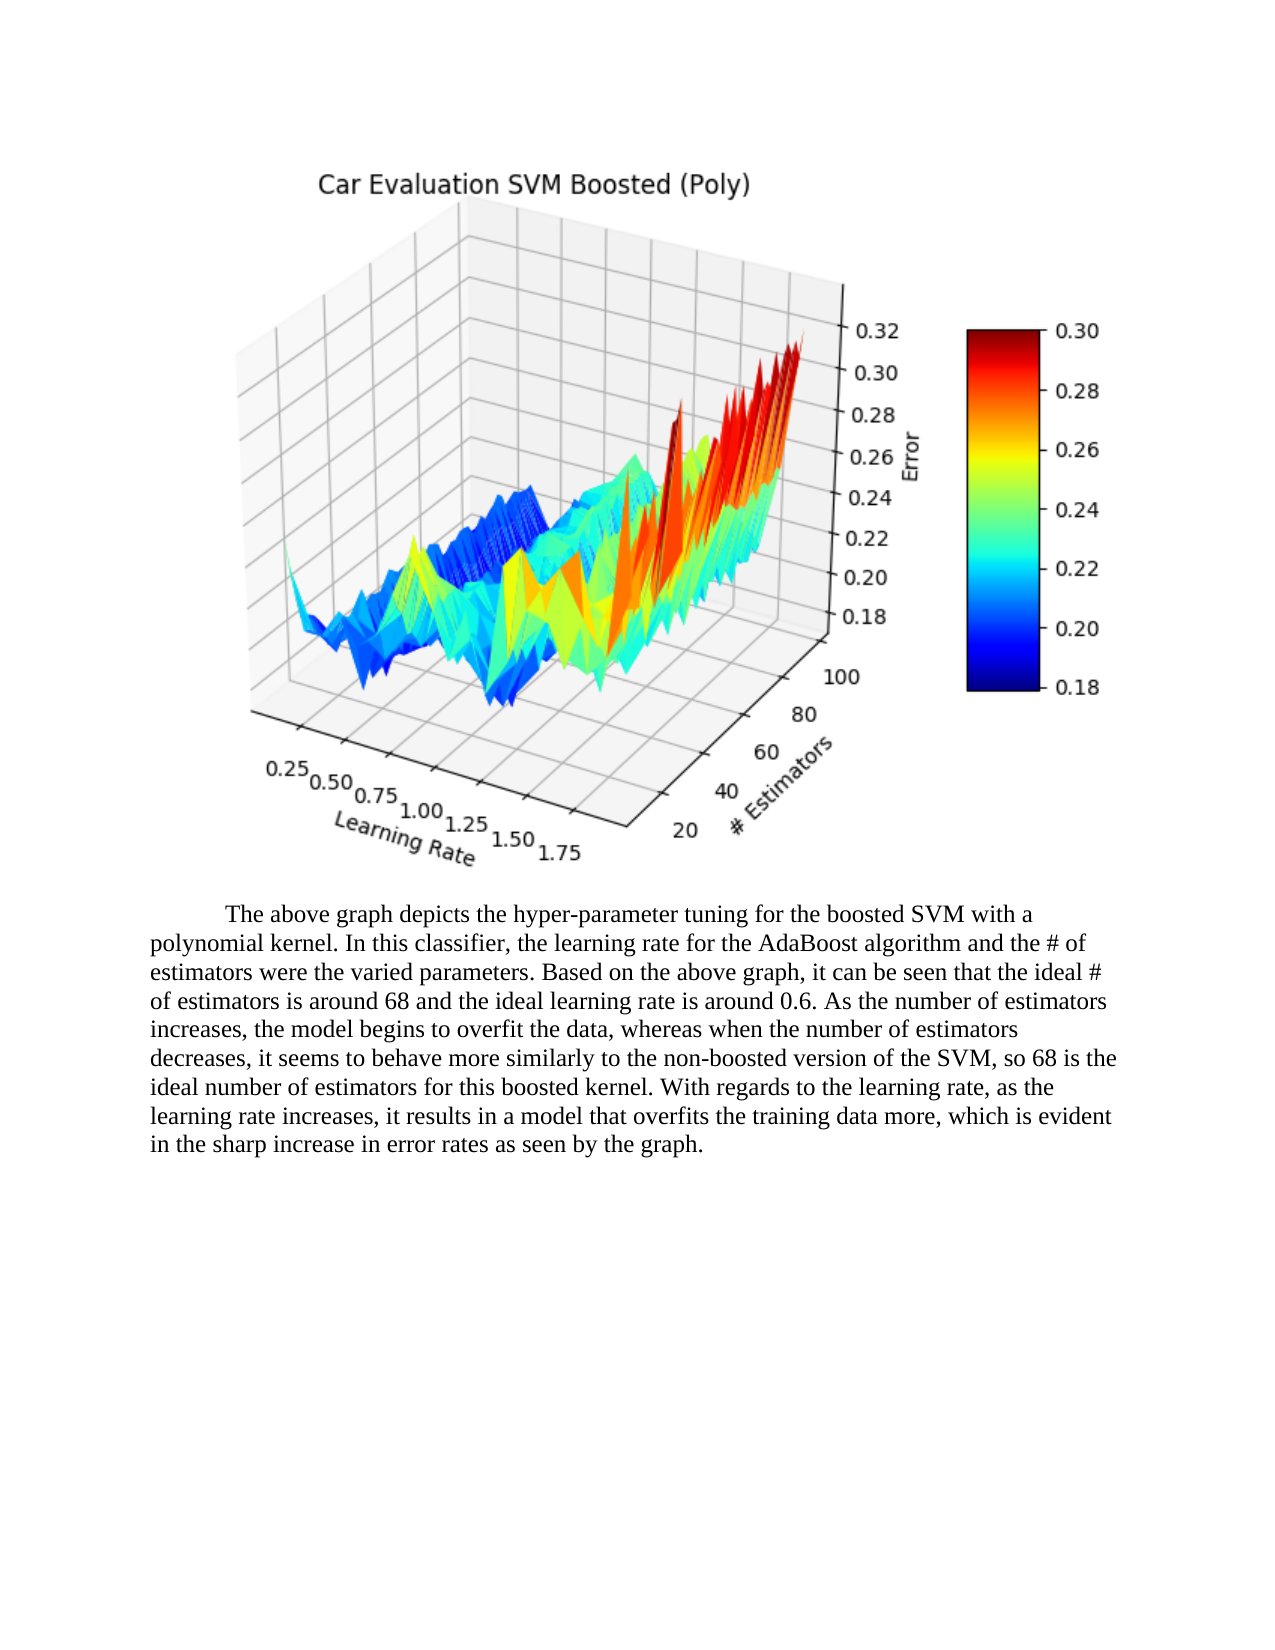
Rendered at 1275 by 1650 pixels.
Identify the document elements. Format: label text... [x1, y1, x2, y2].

text The above graph depicts the hyper-parameter tuning for the boosted SVM with a polynomial kernel. In this classifier, the learning rate for the AdaBoost algorithm and the # of estimators were the varied parameters. Based on the above graph, it can be seen that the ideal # of estimators is around 68 and the ideal learning rate is around 0.6. As the number of estimators increases, the model begins to overfit the data, whereas when the number of estimators decreases, it seems to behave more similarly to the non-boosted version of the SVM, so 68 is the ideal number of estimators for this boosted kernel. With regards to the learning rate, as the learning rate increases, it results in a model that overfits the training data more, which is evident in the sharp increase in error rates as seen by the graph. [150, 899, 1125, 1158]
picture [150, 150, 1111, 871]
